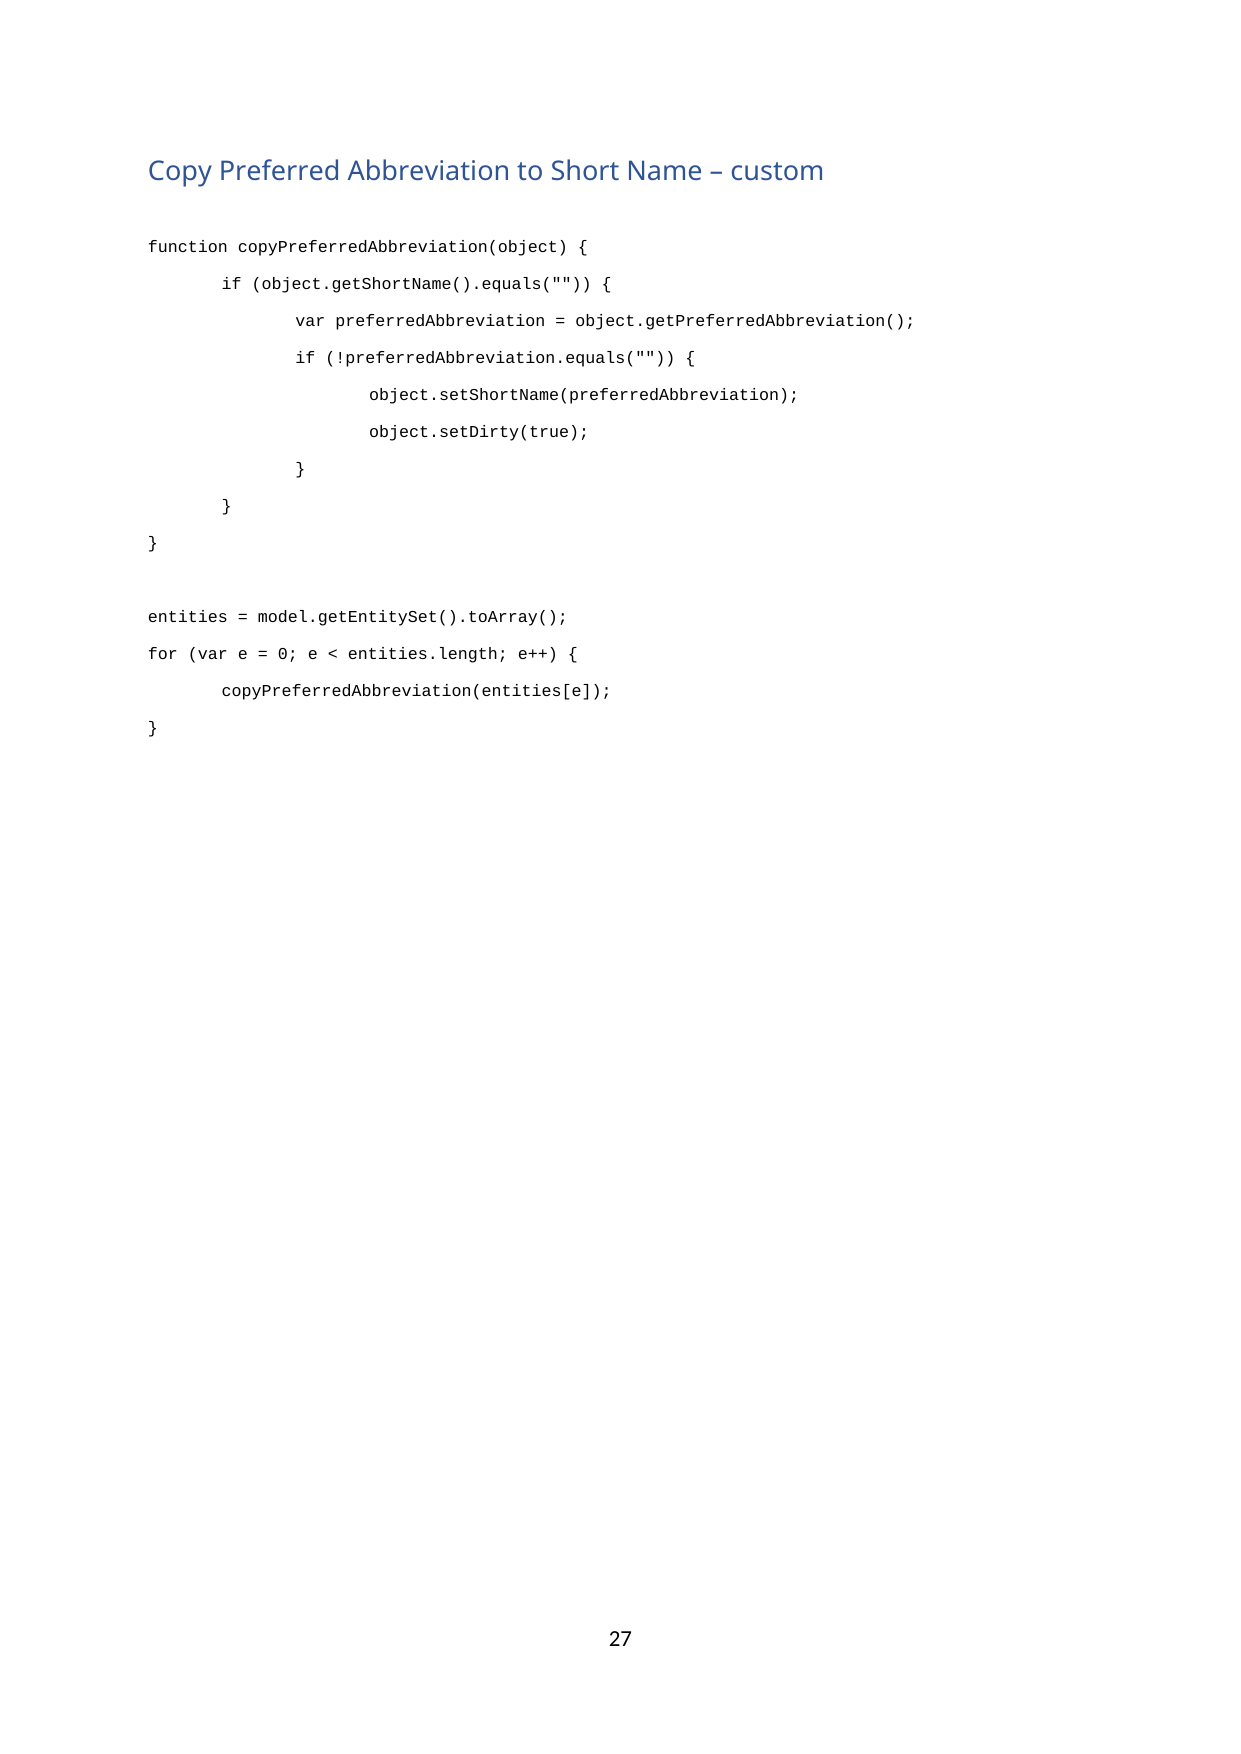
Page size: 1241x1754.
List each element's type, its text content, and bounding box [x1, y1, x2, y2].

text object.setDirty(true); [148, 423, 1093, 442]
text object.setShortName(preferredAbbreviation); [148, 386, 1093, 405]
text entities = model.getEntitySet().toArray(); [148, 608, 1093, 627]
text } [148, 497, 1093, 516]
text var preferredAbbreviation = object.getPreferredAbbreviation(); [148, 312, 1093, 331]
text if (object.getShortName().equals("")) { [148, 275, 1093, 294]
text copyPreferredAbbreviation(entities[e]); [148, 682, 1093, 701]
text if (!preferredAbbreviation.equals("")) { [148, 349, 1093, 368]
text function copyPreferredAbbreviation(object) { [148, 238, 1093, 257]
text for (var e = 0; e < entities.length; e++) { [148, 645, 1093, 664]
text } [148, 460, 1093, 479]
text } [148, 719, 1093, 738]
text } [148, 534, 1093, 553]
subtitle Copy Preferred Abbreviation to Short Name – custom [148, 152, 1093, 189]
